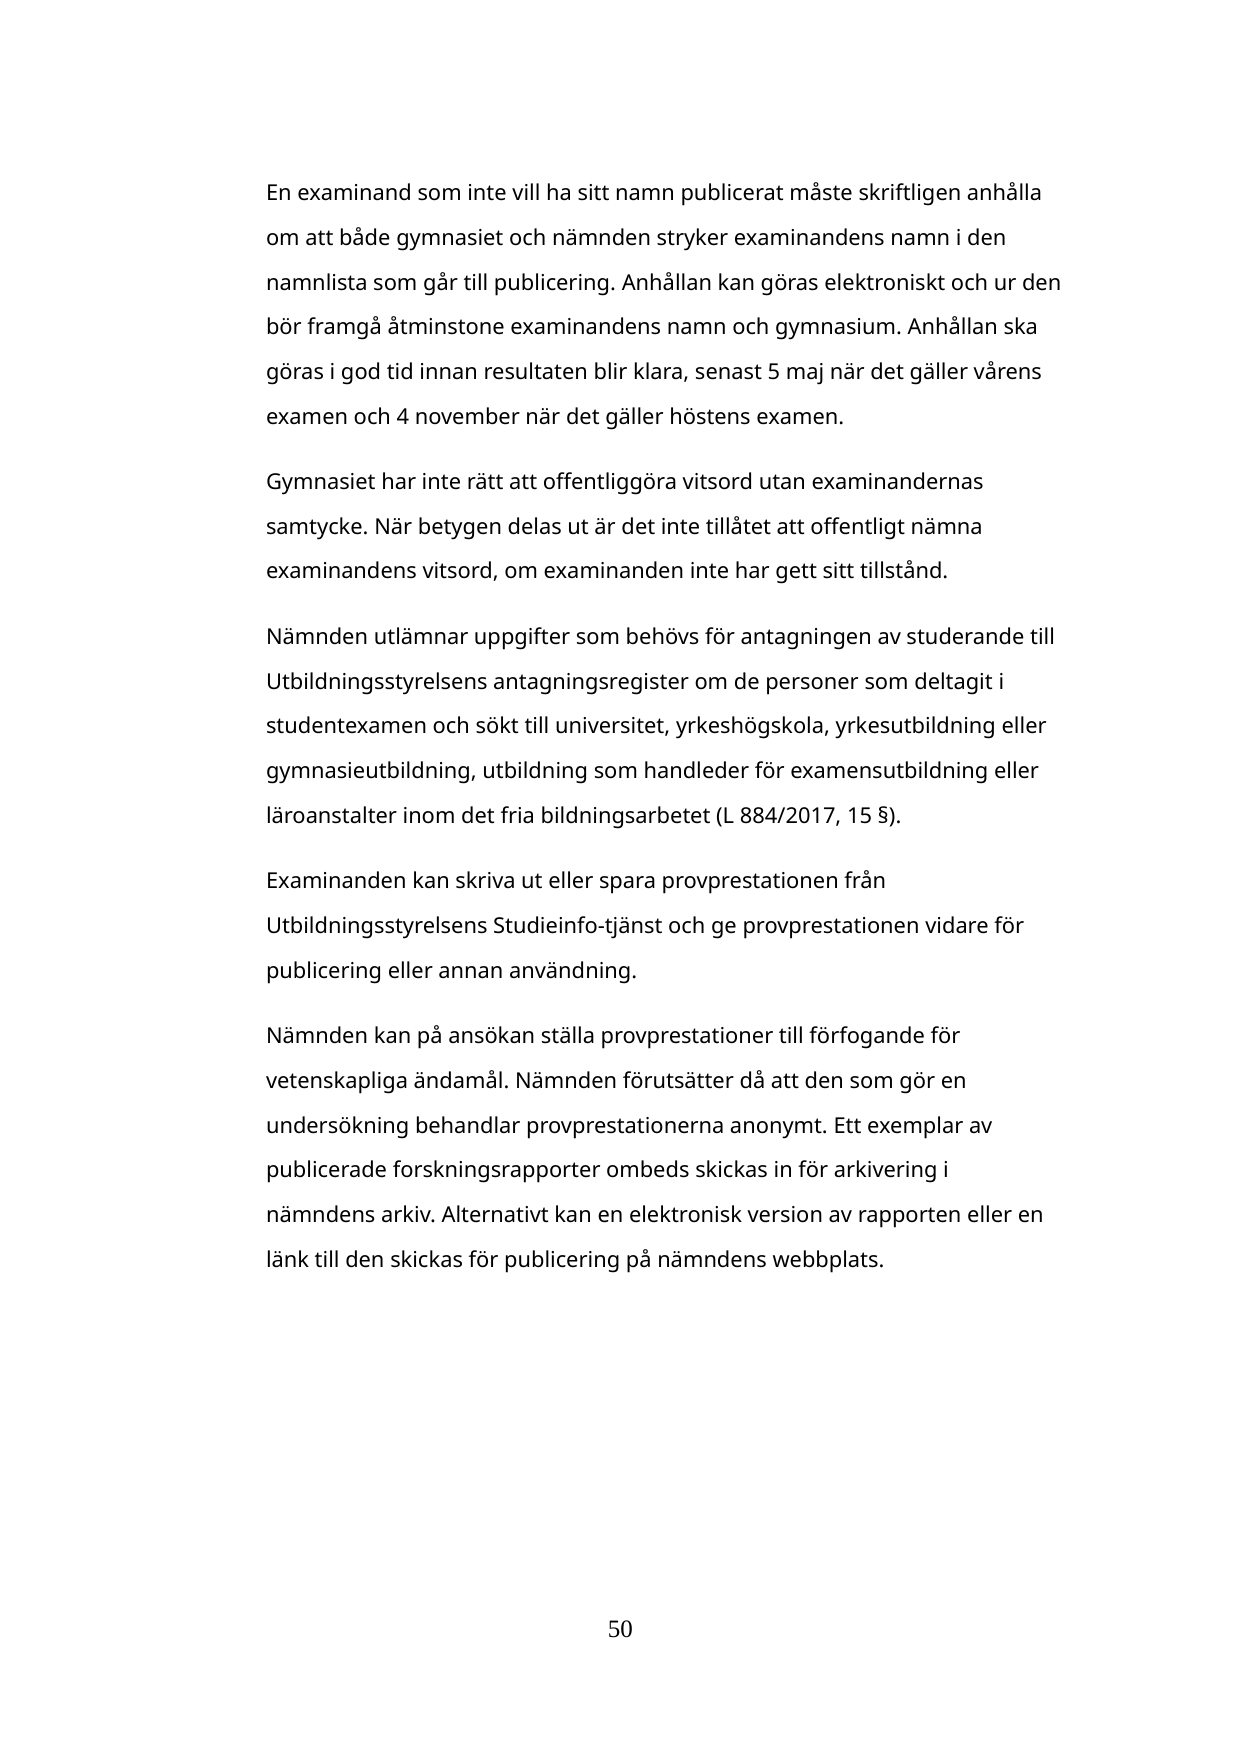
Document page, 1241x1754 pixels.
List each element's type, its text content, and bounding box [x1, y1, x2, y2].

text Nämnden utlämnar uppgifter som behövs för antagningen av studerande till Utbildningsstyrelsens antagningsregister om de personer som deltagit i studentexamen och sökt till universitet, yrkeshögskola, yrkesutbildning eller gymnasieutbildning, utbildning som handleder för examensutbildning eller läroanstalter inom det fria bildningsarbetet (L 884/2017, 15 §). [266, 621, 1063, 829]
text Nämnden kan på ansökan ställa provprestationer till förfogande för vetenskapliga ändamål. Nämnden förutsätter då att den som gör en undersökning behandlar provprestationerna anonymt. Ett exemplar av publicerade forskningsrapporter ombeds skickas in för arkivering i nämndens arkiv. Alternativt kan en elektronisk version av rapporten eller en länk till den skickas för publicering på nämndens webbplats. [266, 1020, 1063, 1273]
text En examinand som inte vill ha sitt namn publicerat måste skriftligen anhålla om att både gymnasiet och nämnden stryker examinandens namn i den namnlista som går till publicering. Anhållan kan göras elektroniskt och ur den bör framgå åtminstone examinandens namn och gymnasium. Anhållan ska göras i god tid innan resultaten blir klara, senast 5 maj när det gäller vårens examen och 4 november när det gäller höstens examen. [266, 177, 1063, 430]
text Examinanden kan skriva ut eller spara provprestationen från Utbildningsstyrelsens Studieinfo-tjänst och ge provprestationen vidare för publicering eller annan användning. [266, 865, 1063, 984]
text Gymnasiet har inte rätt att offentliggöra vitsord utan examinandernas samtycke. När betygen delas ut är det inte tillåtet att offentligt nämna examinandens vitsord, om examinanden inte har gett sitt tillstånd. [266, 466, 1063, 585]
